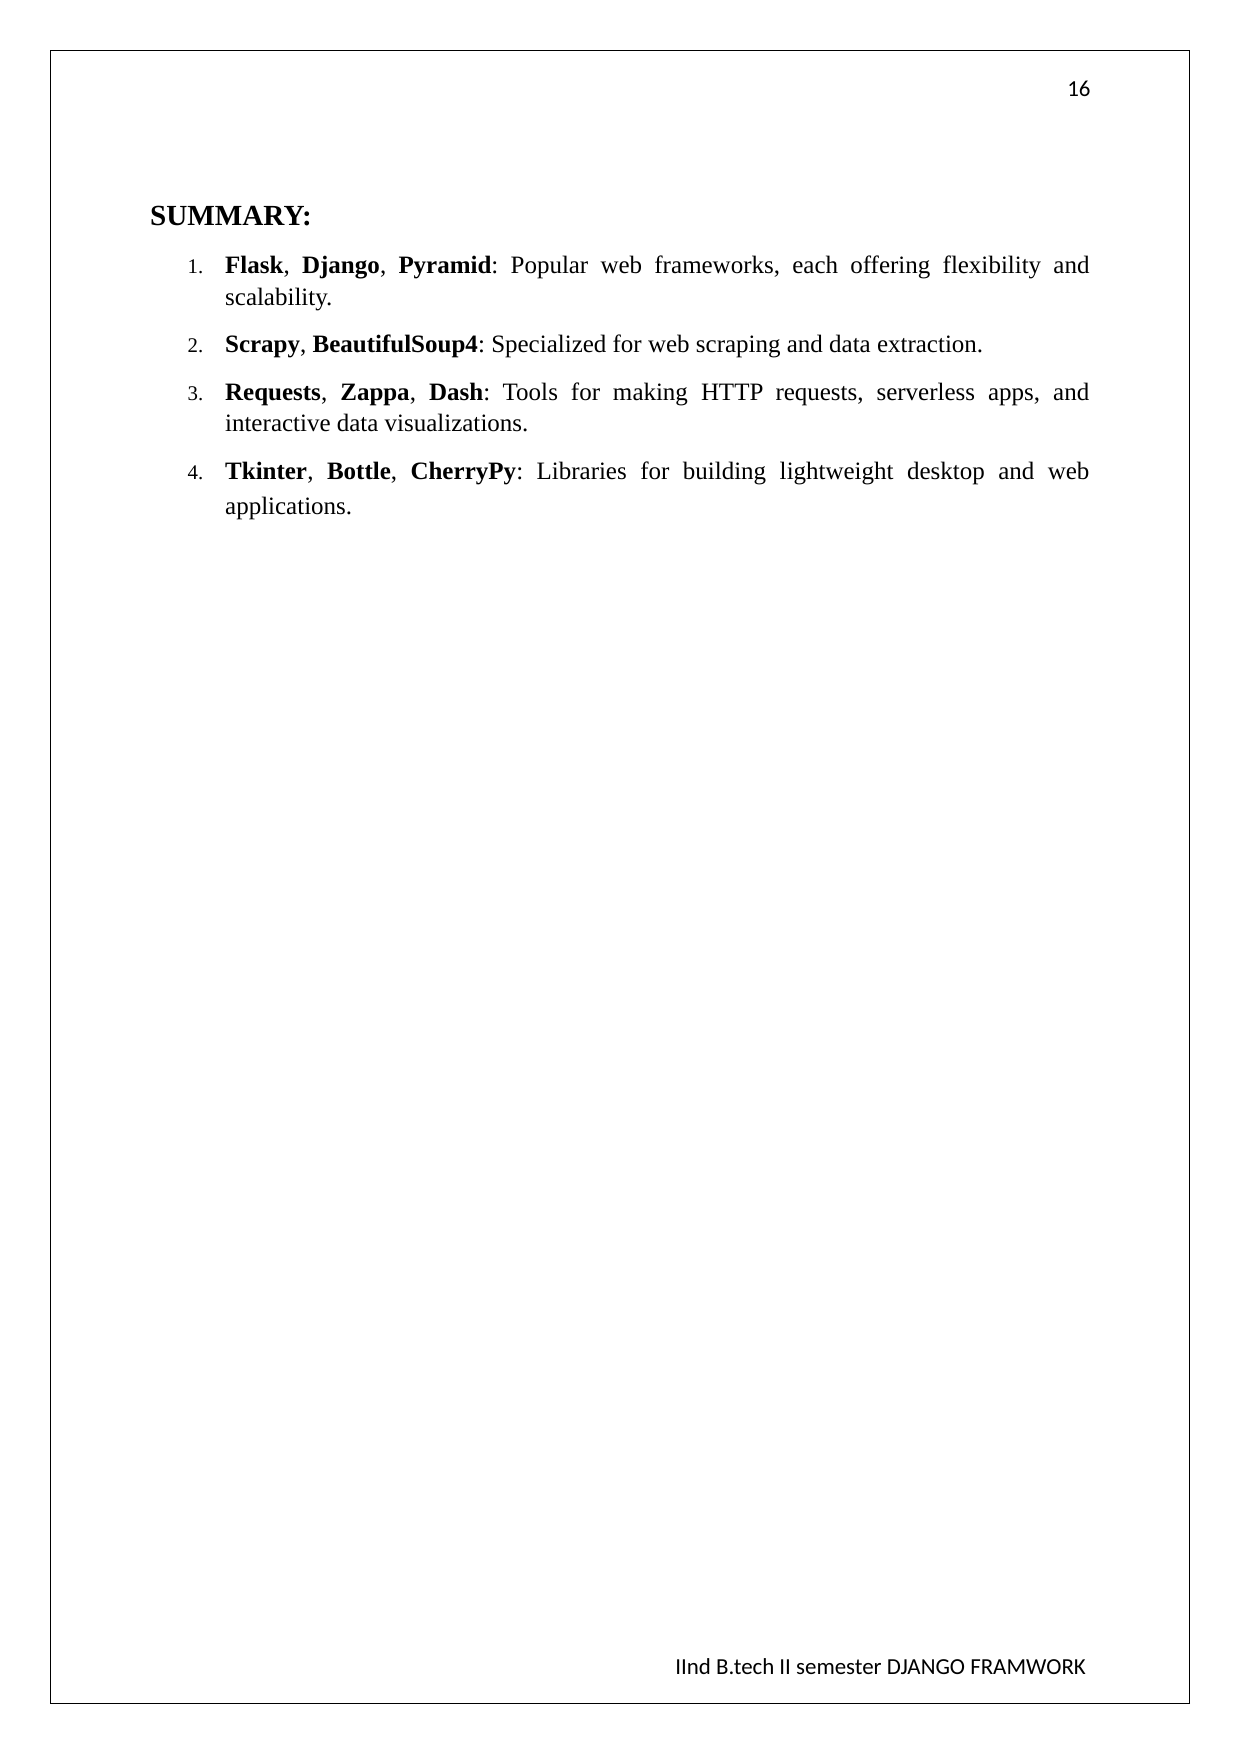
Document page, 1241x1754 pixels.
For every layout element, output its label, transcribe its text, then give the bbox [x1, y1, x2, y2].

list Requests, Zappa, Dash: Tools for making HTTP requests, serverless apps, and interactive data visualizations. [187, 377, 1090, 437]
list Scrapy, BeautifulSoup4: Specialized for web scraping and data extraction. [187, 329, 1090, 358]
list Tkinter, Bottle, CherryPy: Libraries for building lightweight desktop and web applications. [187, 456, 1090, 521]
list Flask, Django, Pyramid: Popular web frameworks, each offering flexibility and scalability. [187, 251, 1090, 310]
text SUMMARY: [150, 198, 1090, 231]
